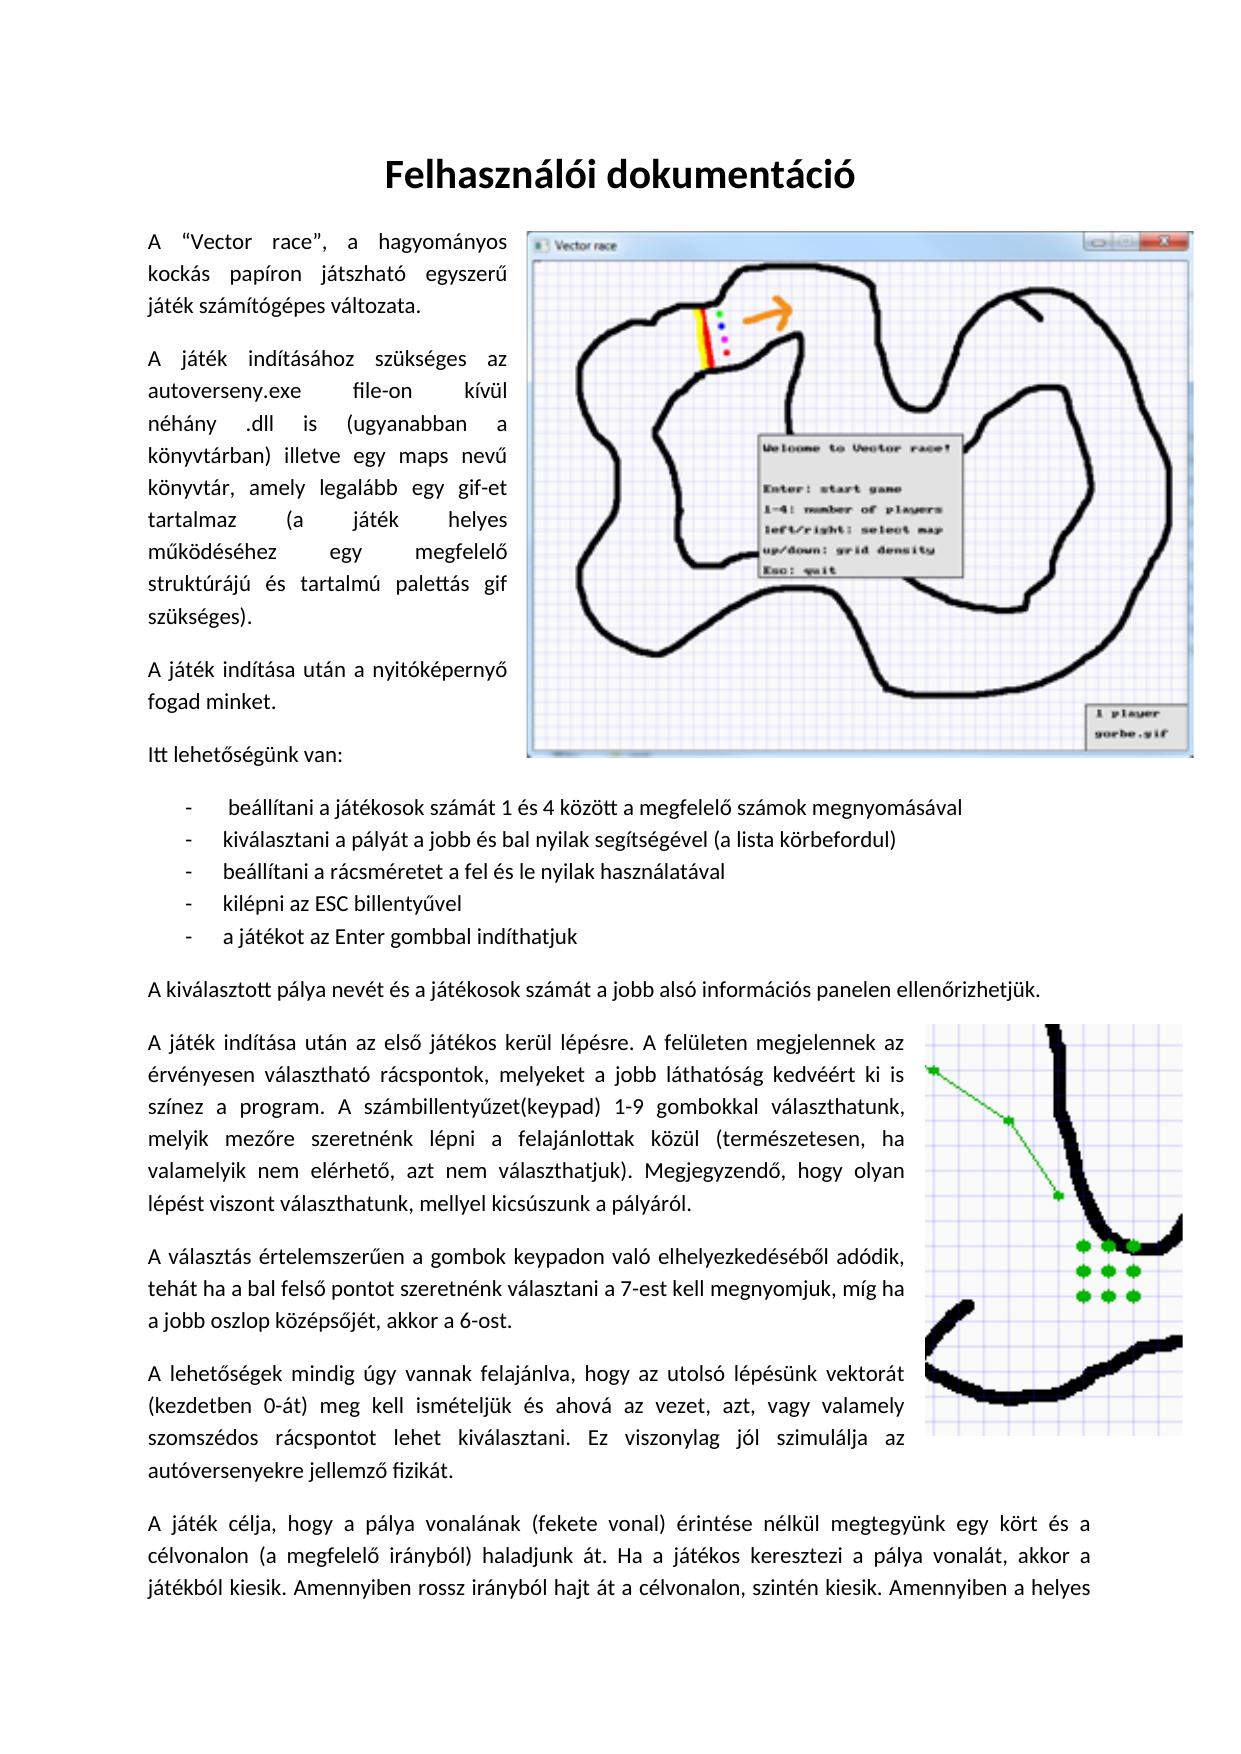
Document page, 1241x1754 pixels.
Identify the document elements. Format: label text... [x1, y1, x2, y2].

list kilépni az ESC billentyűvel [185, 889, 1093, 918]
text A játék indítása után az első játékos kerül lépésre. A felületen megjelennek az érvényesen választható rácspontok, melyeket a jobb láthatóság kedvéért ki is színez a program. A számbillentyűzet(keypad) 1-9 gombokkal választhatunk, melyik mezőre szeretnénk lépni a felajánlottak közül (természetesen, ha valamelyik nem elérhető, azt nem választhatjuk). Megjegyzendő, hogy olyan lépést viszont választhatunk, mellyel kicsúszunk a pályáról. [148, 1028, 925, 1217]
text Felhasználói dokumentáció [148, 148, 1093, 198]
picture [925, 1024, 1183, 1434]
text A játék indításához szükséges az autoverseny.exe file-on kívül néhány .dll is (ugyanabban a könyvtárban) illetve egy maps nevű könyvtár, amely legalább egy gif-et tartalmaz (a játék helyes működéséhez egy megfelelő struktúrájú és tartalmú palettás gif szükséges). [148, 344, 526, 630]
text A “Vector race”, a hagyományos kockás papíron játszható egyszerű játék számítógépes változata. [148, 227, 1093, 319]
list a játékot az Enter gombbal indíthatjuk [185, 922, 1093, 950]
picture [526, 231, 1194, 758]
text Itt lehetőségünk van: [148, 740, 1093, 768]
list kiválasztani a pályát a jobb és bal nyilak segítségével (a lista körbefordul) [185, 825, 1093, 853]
text A lehetőségek mindig úgy vannak felajánlva, hogy az utolsó lépésünk vektorát (kezdetben 0-át) meg kell ismételjük és ahová az vezet, azt, vagy valamely szomszédos rácspontot lehet kiválasztani. Ez viszonylag jól szimulálja az autóversenyekre jellemző fizikát. [148, 1359, 1093, 1484]
list beállítani a rácsméretet a fel és le nyilak használatával [185, 857, 1093, 885]
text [148, 1509, 1093, 1601]
text A játék indítása után a nyitóképernyő fogad minket. [148, 655, 526, 715]
text A kiválasztott pálya nevét és a játékosok számát a jobb alsó információs panelen ellenőrizhetjük. [148, 975, 1093, 1003]
list beállítani a játékosok számát 1 és 4 között a megfelelő számok megnyomásával [185, 793, 1093, 821]
text A választás értelemszerűen a gombok keypadon való elhelyezkedéséből adódik, tehát ha a bal felső pontot szeretnénk választani a 7-est kell megnyomjuk, míg ha a jobb oszlop középsőjét, akkor a 6-ost. [148, 1242, 925, 1334]
